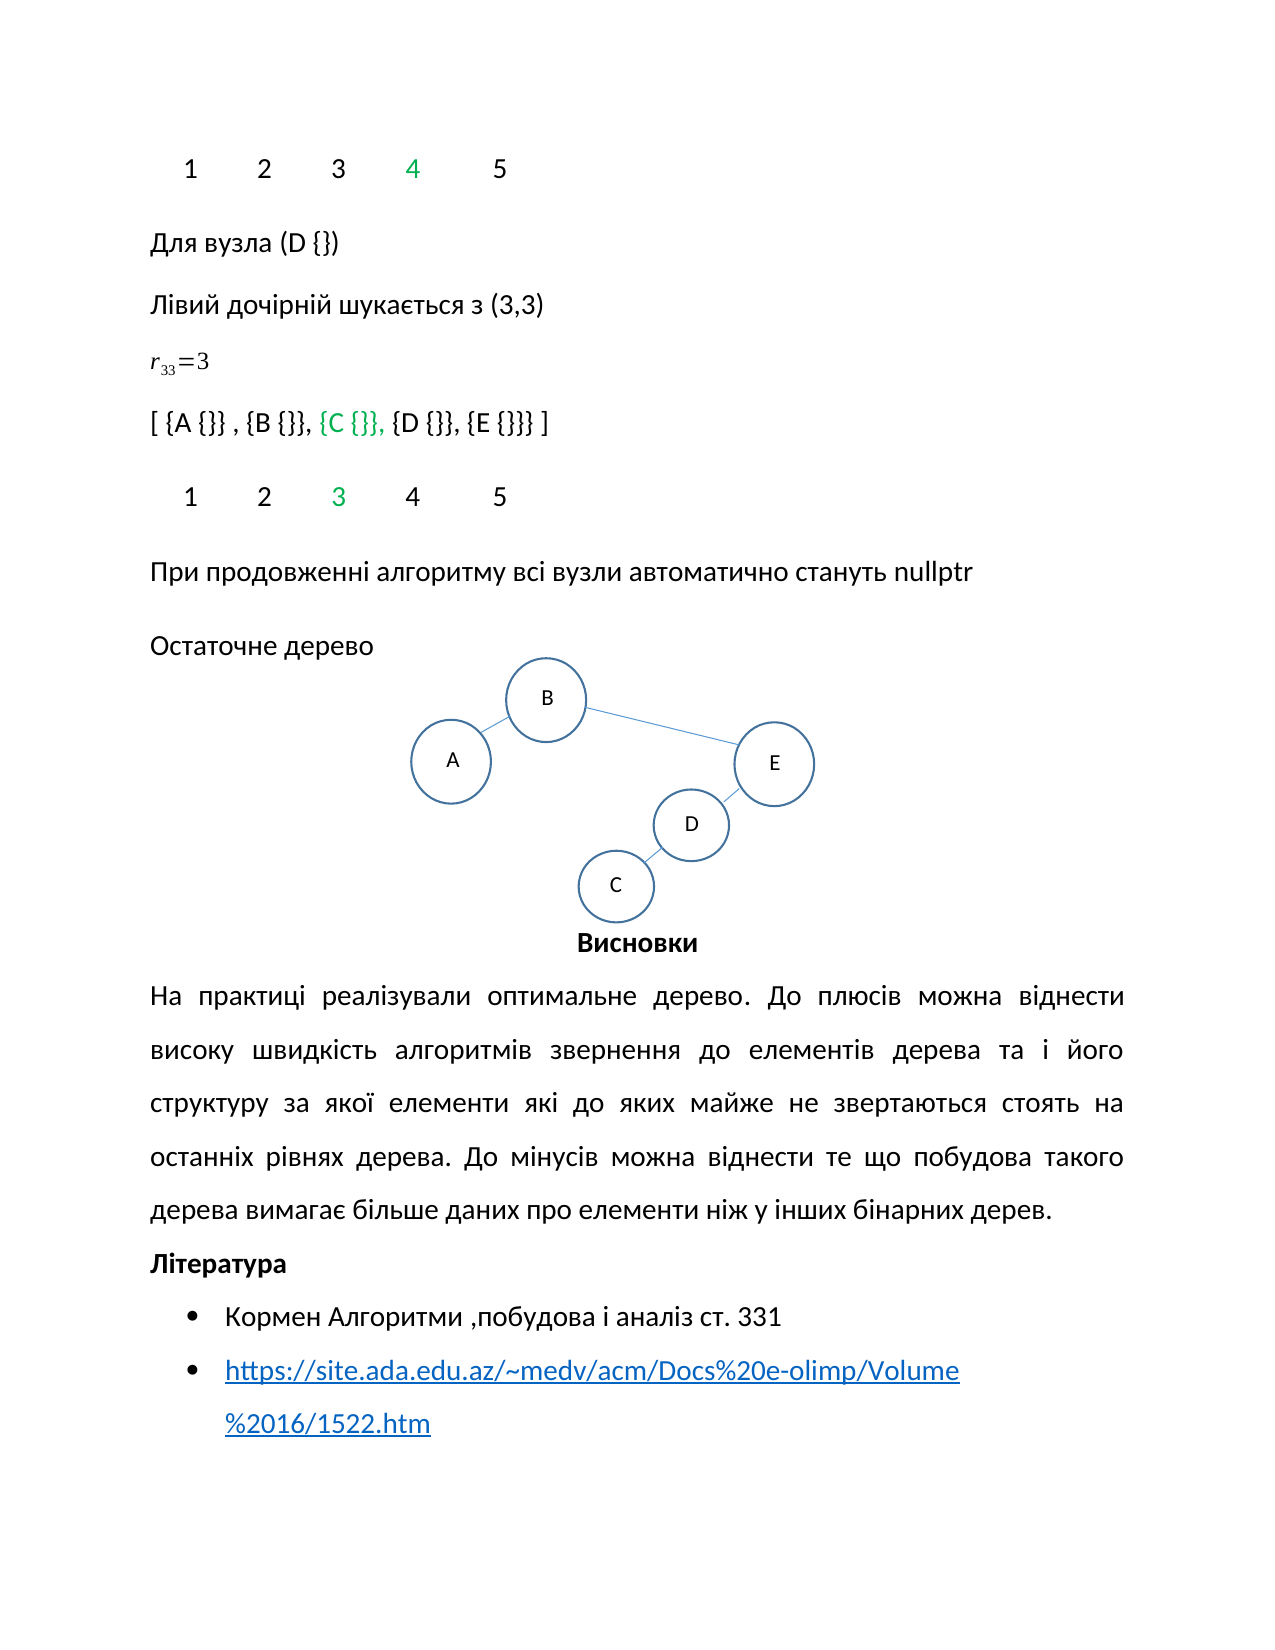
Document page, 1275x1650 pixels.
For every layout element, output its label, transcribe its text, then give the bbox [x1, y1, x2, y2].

text Остаточне дерево [150, 627, 1125, 663]
text На практиці реалізували оптимальне дерево. До плюсів можна віднести високу швидкість алгоритмів звернення до елементів дерева та і його структуру за якої елементи які до яких майже не звертаються стоять на останніх рівнях дерева. До мінусів можна віднести те що побудова такого дерева вимагає більше даних про елементи ніж у інших бінарних дерев. [150, 977, 1125, 1227]
text Лівий дочірній шукається з (3,3) [150, 286, 1125, 322]
text Висновки [150, 924, 1125, 960]
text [150, 404, 1125, 440]
text 1 2 3 4 5 [150, 150, 1125, 186]
list https://site.ada.edu.az/~medv/acm/Docs%20e-olimp/Volume%2016/1522.htm [187, 1352, 1125, 1441]
text При продовженні алгоритму всі вузли автоматично стануть nullptr [150, 553, 1125, 588]
text Література [150, 1245, 1125, 1280]
text Для вузла (D {}) [150, 224, 1125, 260]
text 1 2 3 4 5 [150, 478, 1125, 514]
list Кормен Алгоритми ,побудова і аналіз ст. 331 [187, 1298, 1125, 1334]
